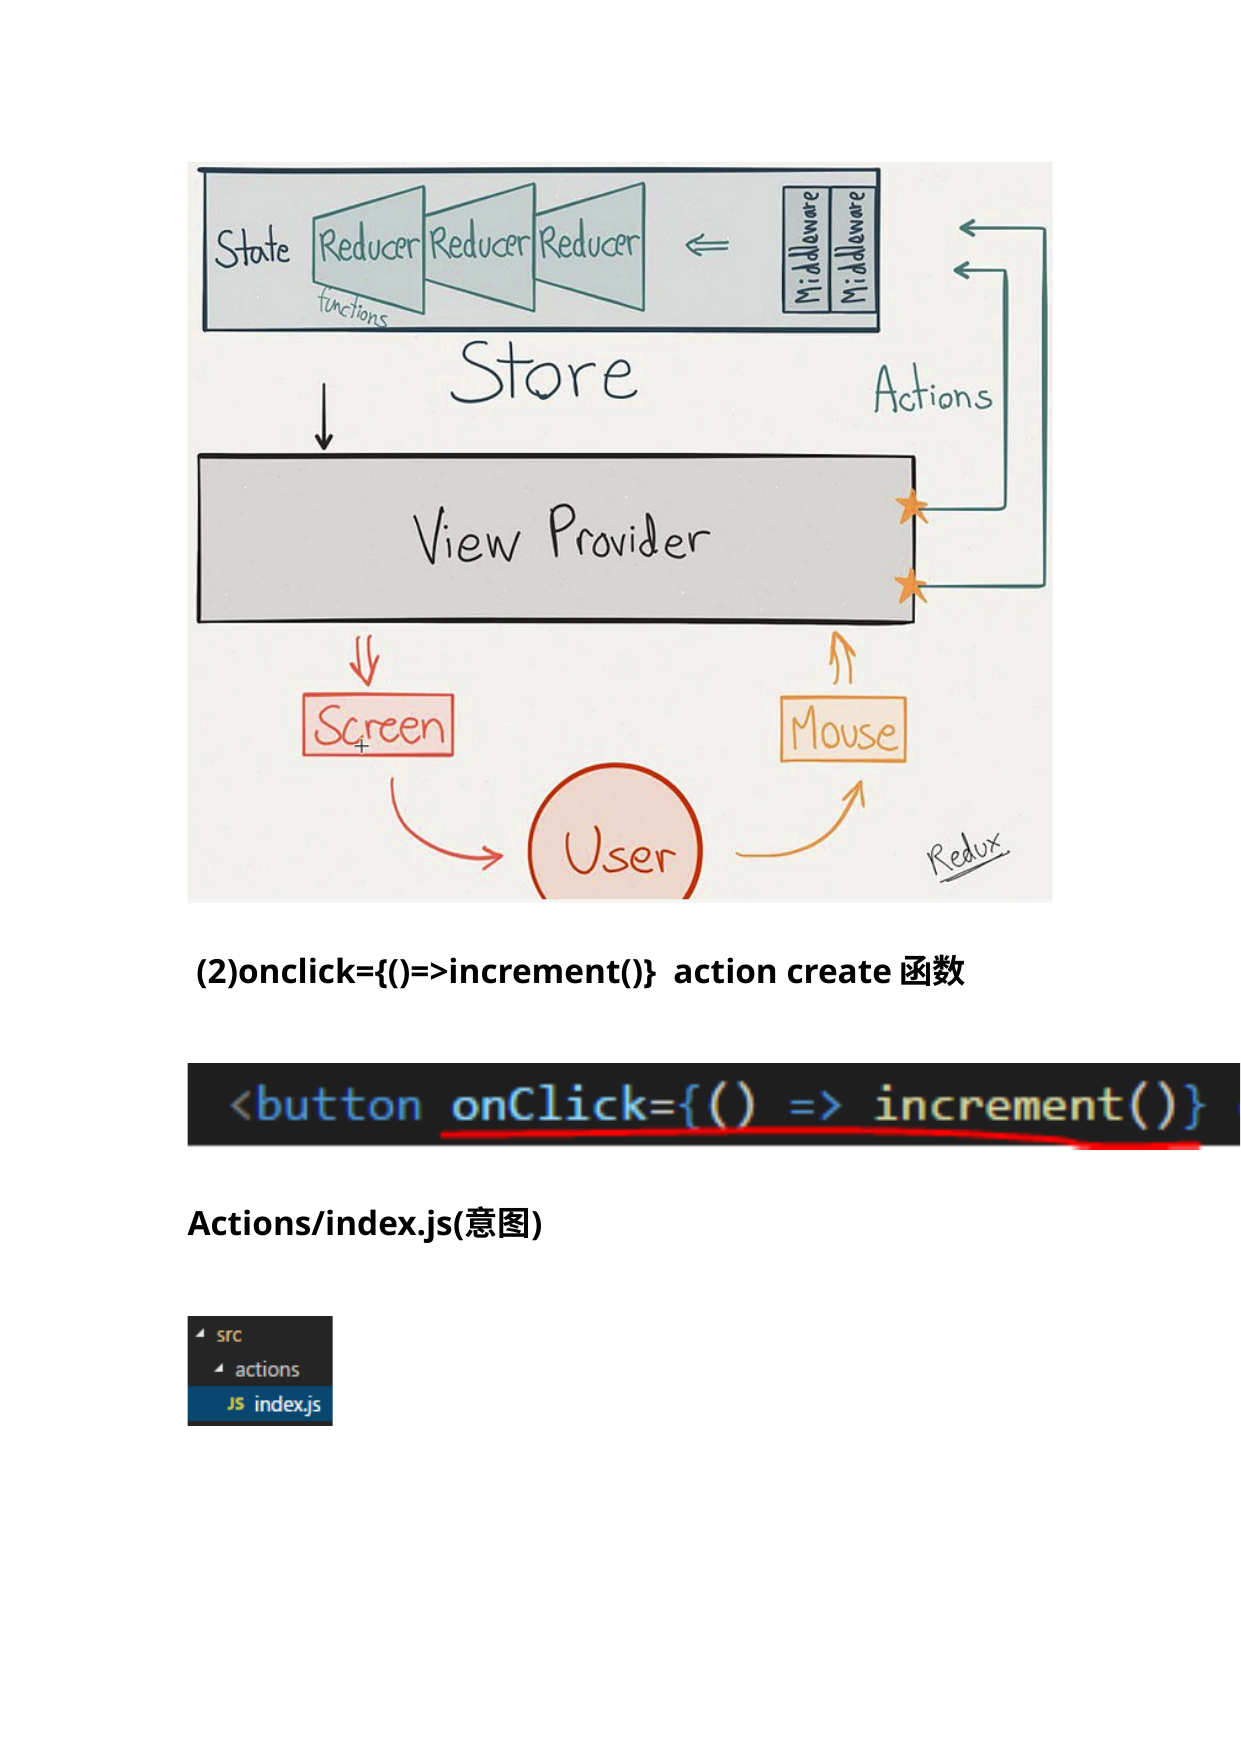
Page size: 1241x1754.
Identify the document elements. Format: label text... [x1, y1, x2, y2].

subtitle Actions/index.js(意图) [187, 1188, 1053, 1253]
picture [187, 1063, 1241, 1150]
picture [187, 162, 1053, 903]
subtitle (2)onclick={()=>increment()} action create函数 [187, 937, 1053, 1002]
picture [187, 1316, 333, 1426]
